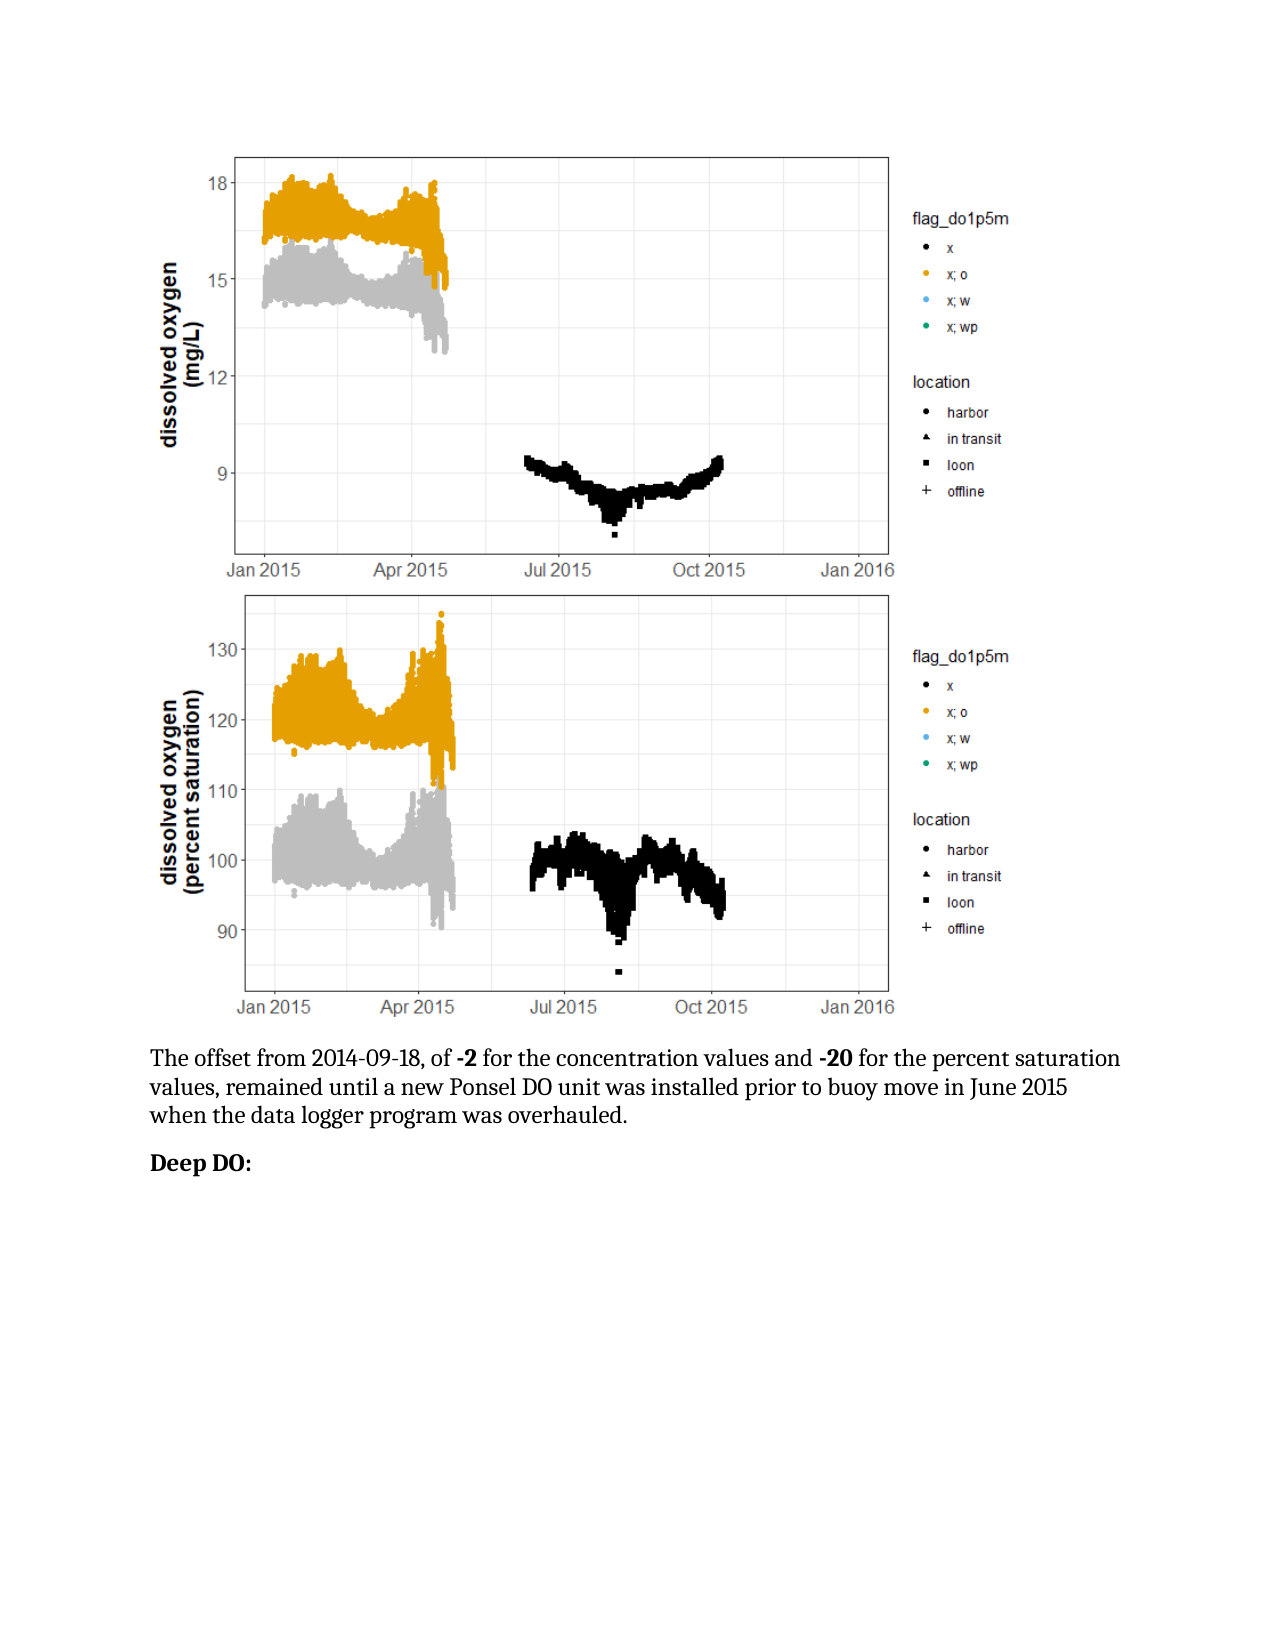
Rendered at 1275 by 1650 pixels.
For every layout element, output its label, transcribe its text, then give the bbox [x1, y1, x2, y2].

text The offset from 2014-09-18, of -2 for the concentration values and -20 for the percent saturation values, remained until a new Ponsel DO unit was installed prior to buoy move in June 2015 when the data logger program was overhauled. [150, 1044, 1125, 1130]
text Deep DO: [150, 1149, 1125, 1177]
picture [150, 150, 1025, 1025]
